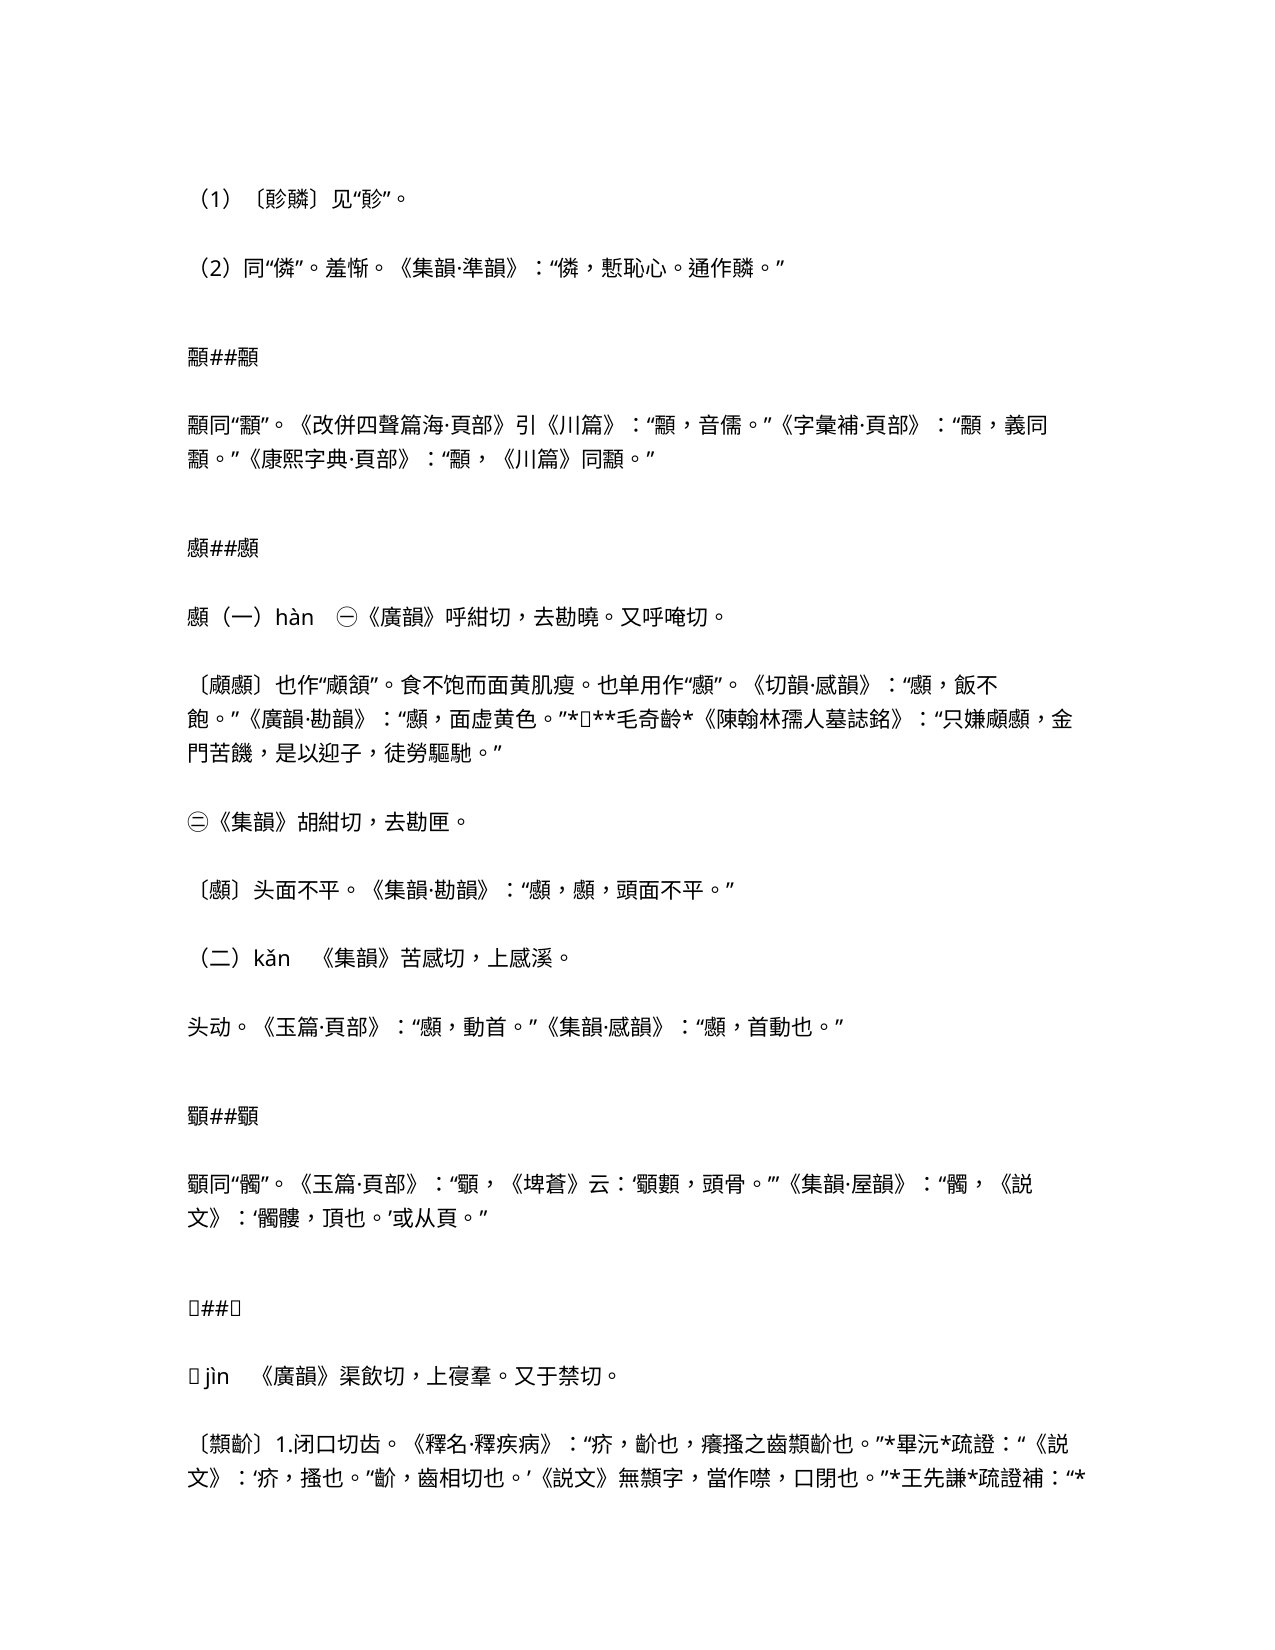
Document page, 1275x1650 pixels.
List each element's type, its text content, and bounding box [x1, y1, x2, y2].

text 䫲##䫲 䫲（一）hàn ㊀《廣韻》呼紺切，去勘曉。又呼唵切。 〔顑䫲〕也作“顑頷”。食不饱而面黄肌瘦。也单用作“䫲”。《切韻·感韻》：“䫲，飯不飽。”《廣韻·勘韻》：“䫲，面虚黄色。”*清**毛奇齡*《陳翰林孺人墓誌銘》：“只嫌顑䫲，金門苦饑，是以迎子，徒勞驅馳。” ㊁《集韻》胡紺切，去勘匣。 〔𩖋䫲〕头面不平。《集韻·勘韻》：“䫲，𩖋䫲，頭面不平。” （二）kǎn 《集韻》苦感切，上感溪。 头动。《玉篇·頁部》：“䫲，動首。”《集韻·感韻》：“䫲，首動也。” [187, 533, 1087, 1076]
text 䫱##䫱 䫱同“顬”。《改併四聲篇海·頁部》引《川篇》：“䫱，音儒。”《字彙補·頁部》：“䫱，義同顬。”《康熙字典·頁部》：“䫱，《川篇》同顬。” [187, 342, 1087, 508]
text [187, 150, 1087, 316]
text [187, 1292, 1087, 1493]
text 䫳##䫳 䫳同“髑”。《玉篇·頁部》：“䫳，《埤蒼》云：‘䫳䫫，頭骨。’”《集韻·屋韻》：“髑，《説文》：‘髑髏，頂也。’或从頁。” [187, 1101, 1087, 1267]
